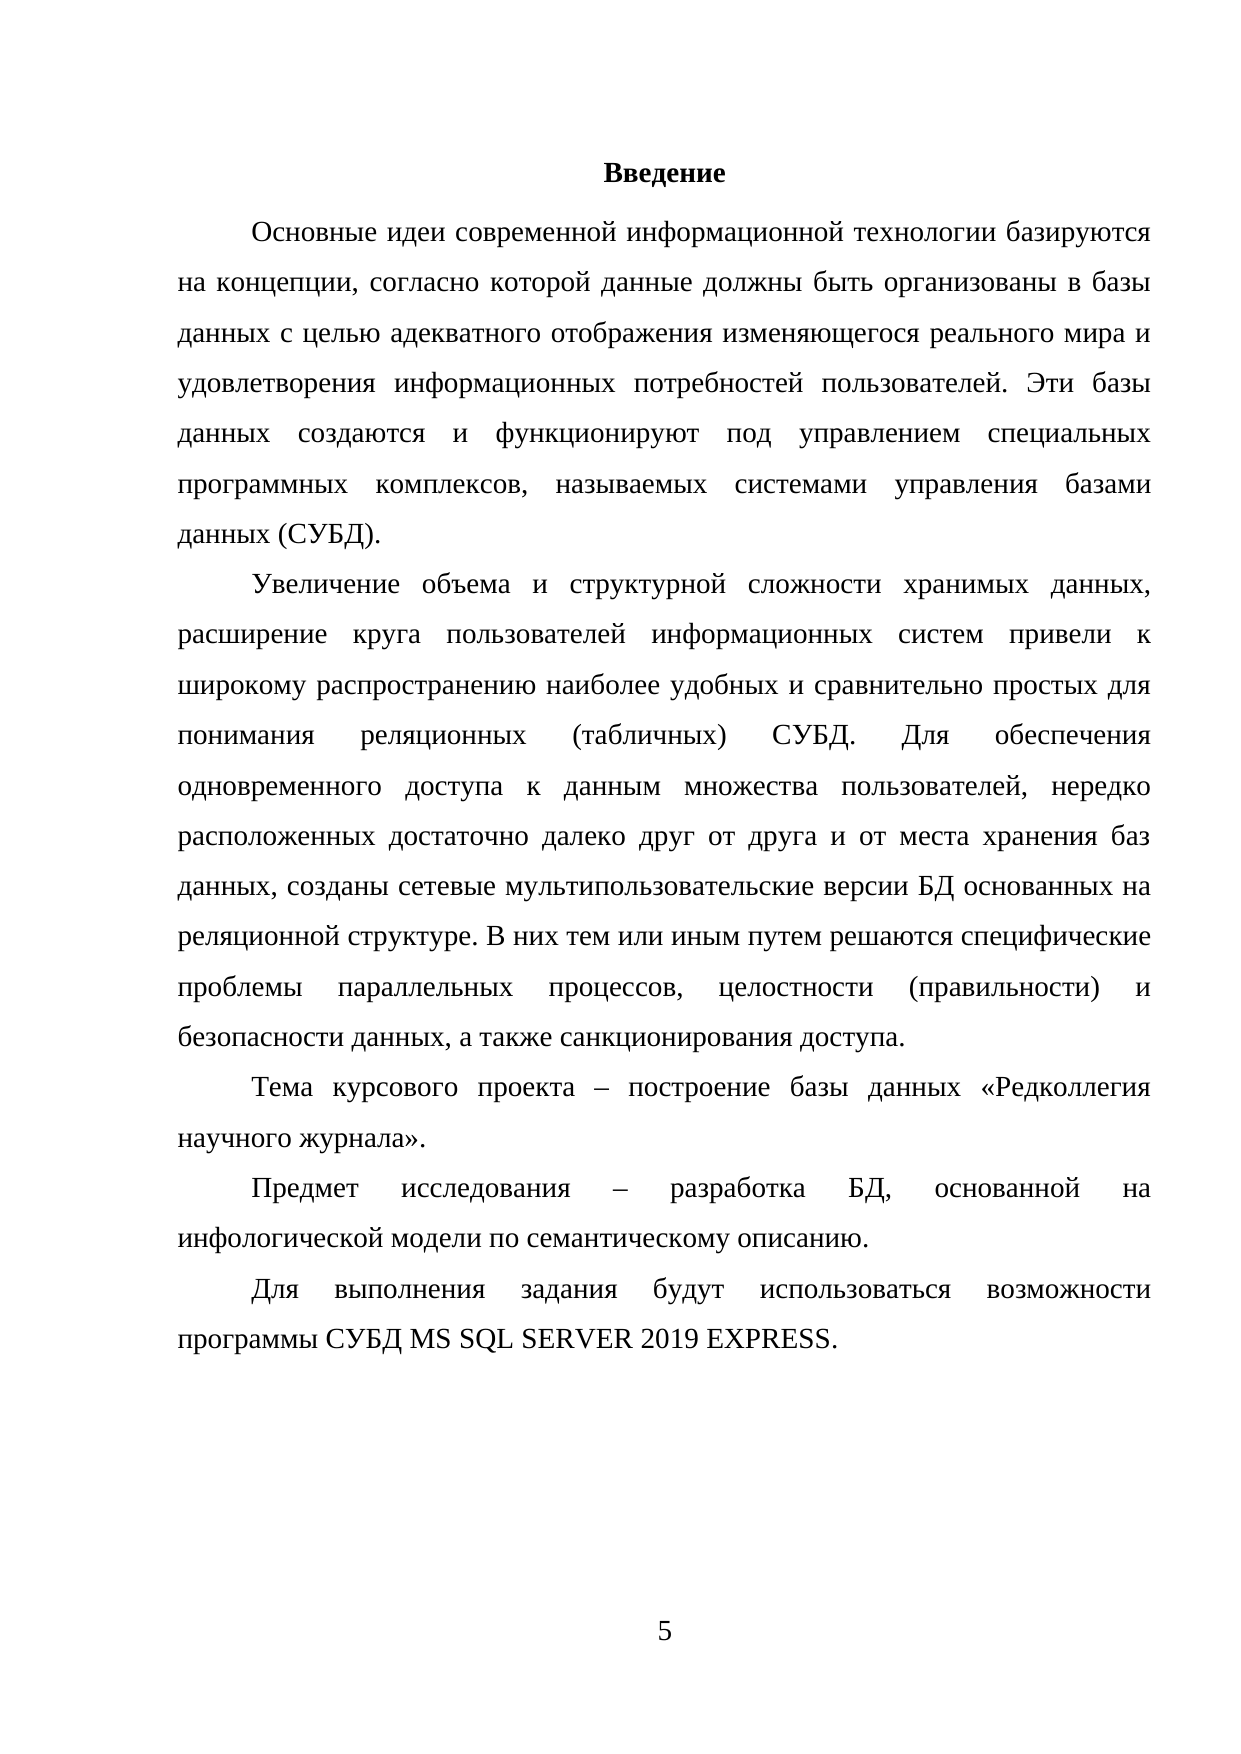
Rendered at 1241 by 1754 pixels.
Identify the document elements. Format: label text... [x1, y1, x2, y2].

text Увеличение объема и структурной сложности хранимых данных, расширение круга пользователей информационных систем привели к широкому распространению наиболее удобных и сравнительно простых для понимания реляционных (табличных) СУБД. Для обеспечения одновременного доступа к данным множества пользователей, нередко расположенных достаточно далеко друг от друга и от места хранения баз данных, созданы сетевые мультипользовательские версии БД основанных на реляционной структуре. В них тем или иным путем решаются специфические проблемы параллельных процессов, целостности (правильности) и безопасности данных, а также санкционирования доступа. [177, 566, 1152, 1053]
text Основные идеи современной информационной технологии базируются на концепции, согласно которой данные должны быть организованы в базы данных с целью адекватного отображения изменяющегося реального мира и удовлетворения информационных потребностей пользователей. Эти базы данных создаются и функционируют под управлением специальных программных комплексов, называемых системами управления базами данных (СУБД). [177, 214, 1152, 549]
subtitle Введение [177, 156, 1152, 189]
text Для выполнения задания будут использоваться возможности программы СУБД MS SQL SERVER 2019 EXPRESS. [177, 1271, 1152, 1354]
text Предмет исследования – разработка БД, основанной на инфологической модели по семантическому описанию. [177, 1170, 1152, 1254]
text Тема курсового проекта – построение базы данных «Редколлегия научного журнала». [177, 1069, 1152, 1153]
